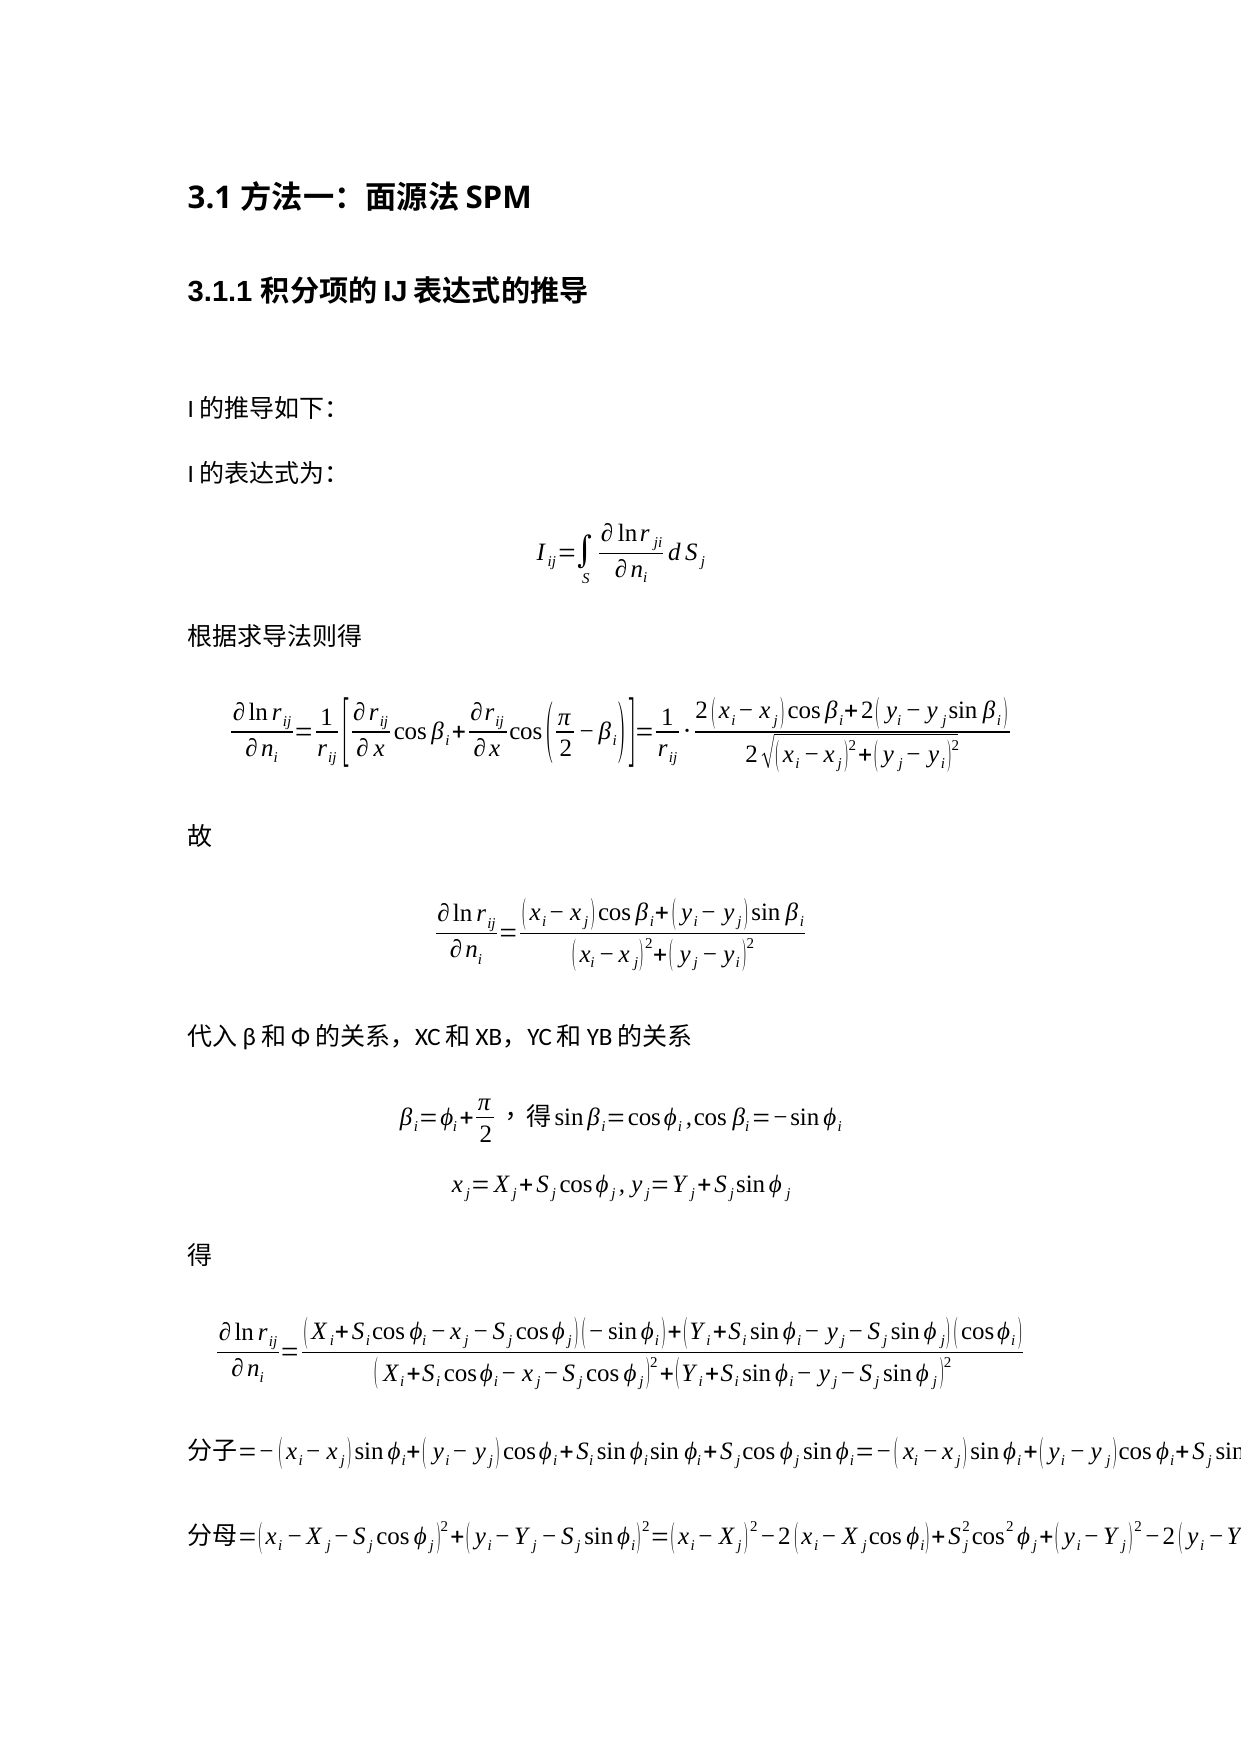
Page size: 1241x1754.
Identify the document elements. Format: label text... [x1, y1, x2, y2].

text 得 [187, 1221, 1053, 1286]
text 故 [187, 802, 1053, 867]
text I的表达式为： [187, 439, 1053, 504]
text I的推导如下： [187, 374, 1053, 439]
subtitle 3.1.1 积分项的IJ表达式的推导 [187, 256, 1053, 321]
text 根据求导法则得 [187, 602, 1053, 667]
text 代入β和Φ的关系，XC和XB，YC和YB的关系 [187, 1002, 1053, 1067]
subtitle 3.1 方法一：面源法SPM [187, 162, 1053, 227]
